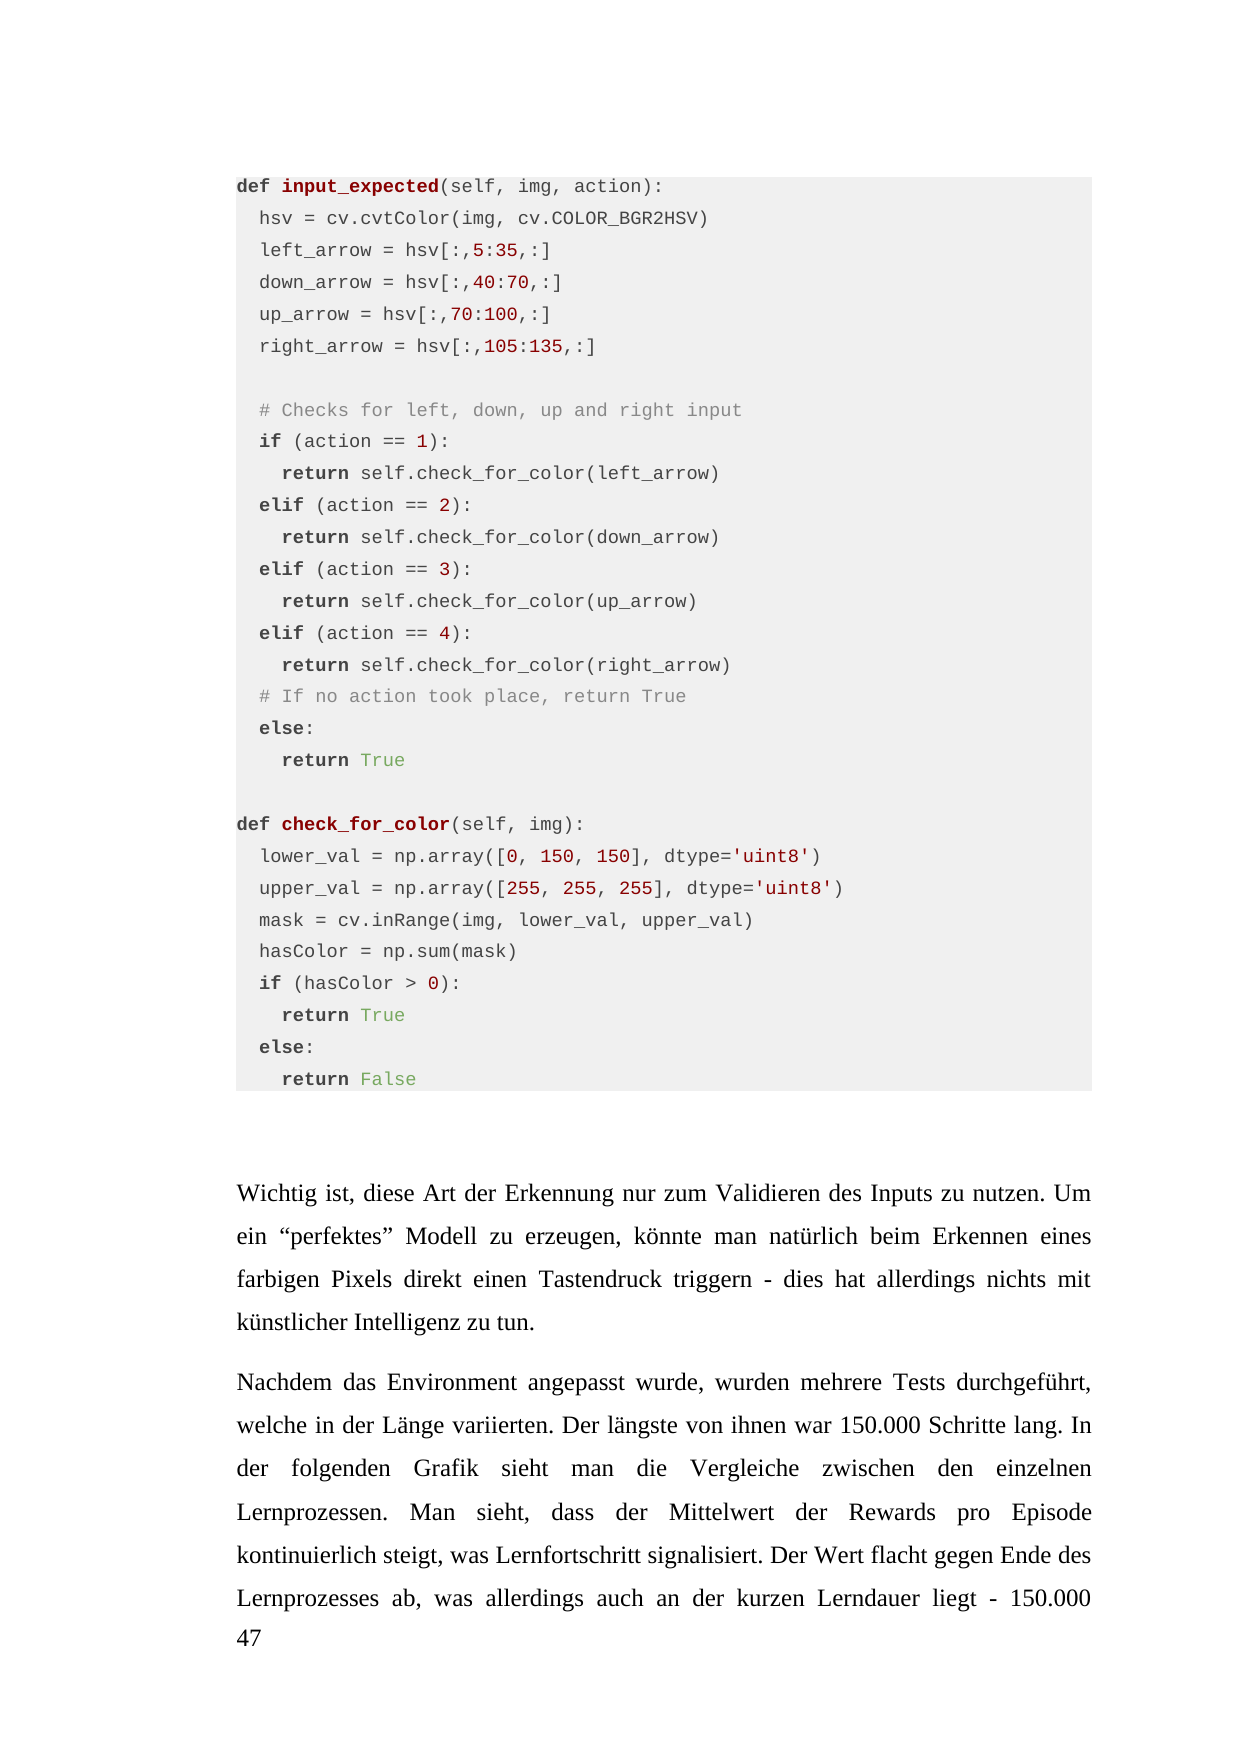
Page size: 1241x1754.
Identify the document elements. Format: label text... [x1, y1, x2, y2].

text def input_expected(self, img, action): hsv = cv.cvtColor(img, cv.COLOR_BGR2HSV) left_arrow = hsv[:,5:35,:] down_arrow = hsv[:,40:70,:] up_arrow = hsv[:,70:100,:] right_arrow = hsv[:,105:135,:] # Checks for left, down, up and right input if (action == 1): return self.check_for_color(left_arrow) elif (action == 2): return self.check_for_color(down_arrow) elif (action == 3): return self.check_for_color(up_arrow) elif (action == 4): return self.check_for_color(right_arrow) # If no action took place, return True else: return True def check_for_color(self, img): lower_val = np.array([0, 150, 150], dtype='uint8') upper_val = np.array([255, 255, 255], dtype='uint8') mask = cv.inRange(img, lower_val, upper_val) hasColor = np.sum(mask) if (hasColor > 0): return True else: return False [236, 177, 1092, 1091]
text Wichtig ist, diese Art der Erkennung nur zum Validieren des Inputs zu nutzen. Um ein “perfektes” Modell zu erzeugen, könnte man natürlich beim Erkennen eines farbigen Pixels direkt einen Tastendruck triggern - dies hat allerdings nichts mit künstlicher Intelligenz zu tun. [236, 1178, 1092, 1336]
